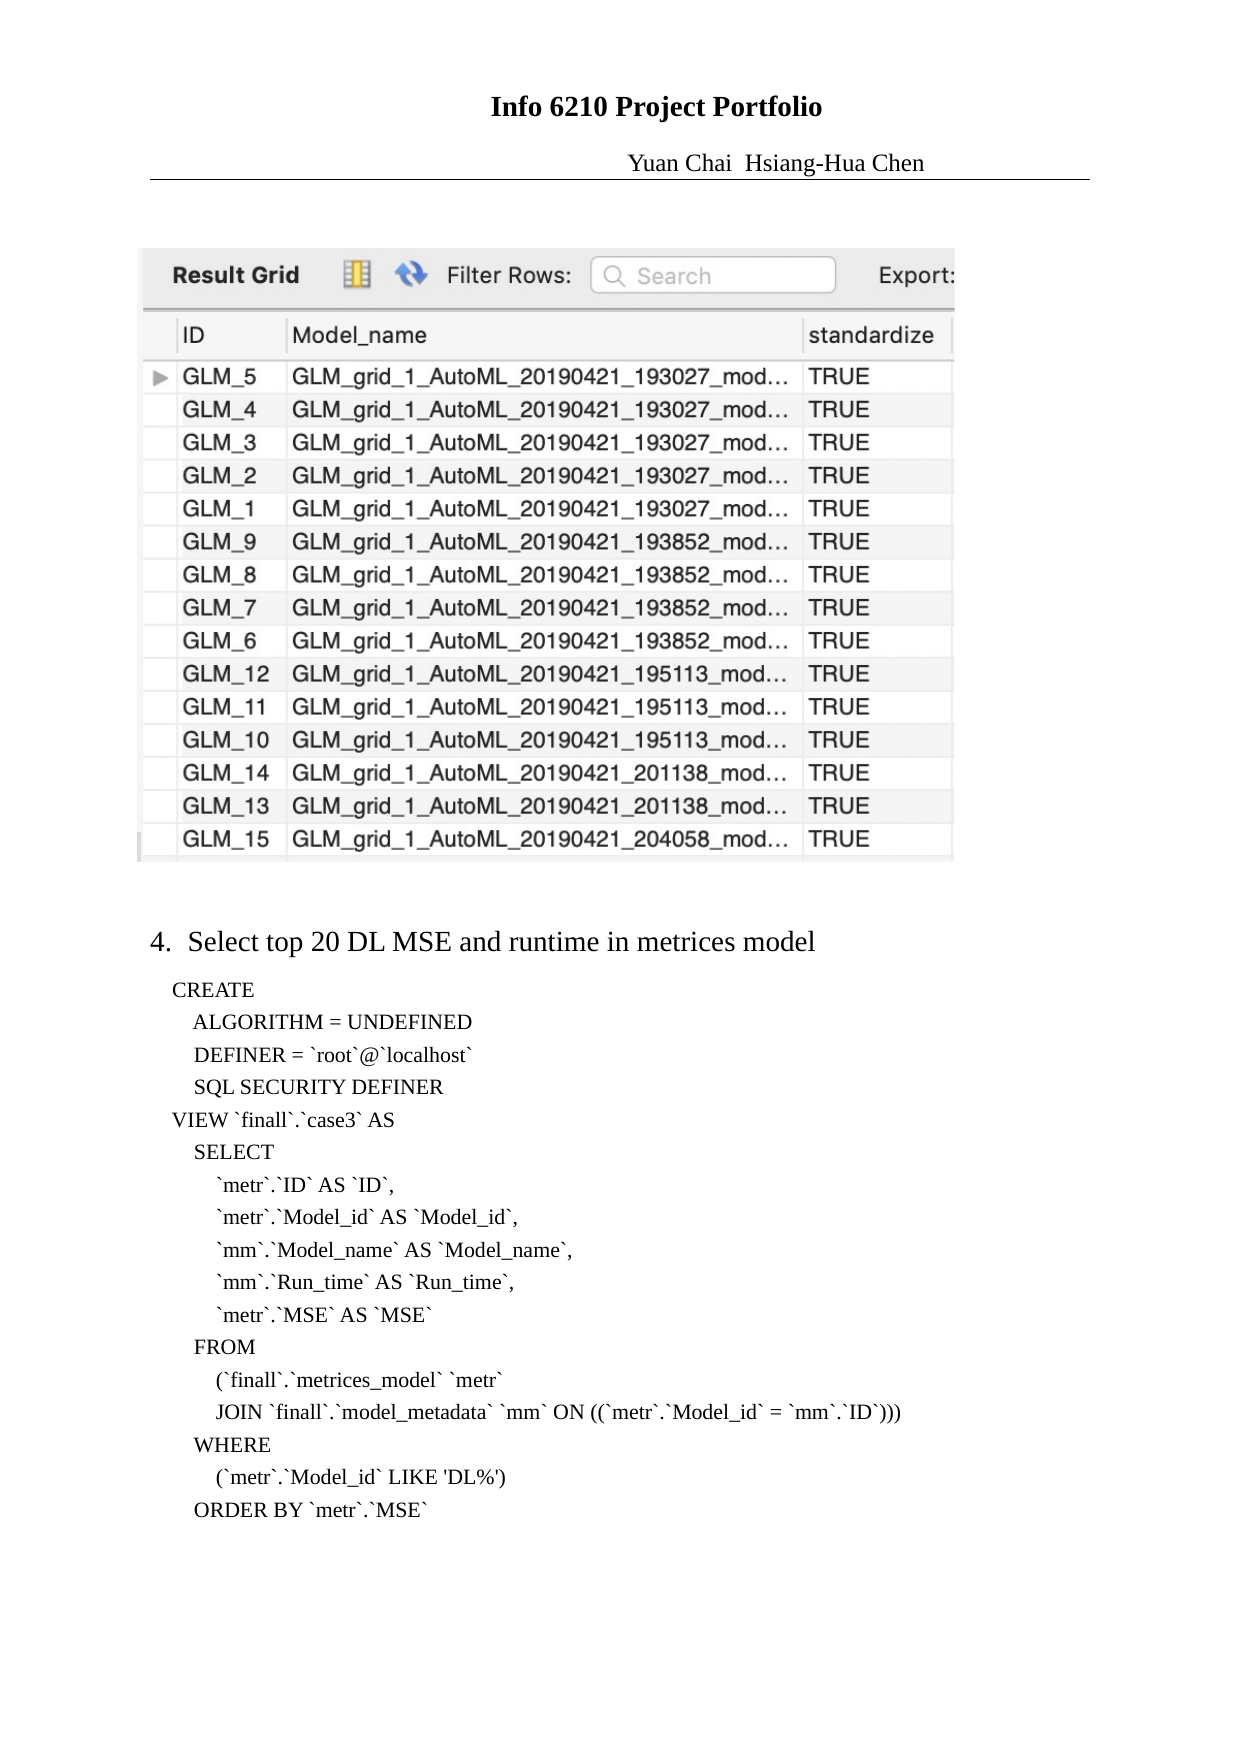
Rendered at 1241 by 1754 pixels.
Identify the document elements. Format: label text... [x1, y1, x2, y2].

text `mm`.`Model_name` AS `Model_name`, [150, 1233, 1090, 1266]
text WHERE [150, 1428, 1090, 1461]
text CREATE [150, 973, 1090, 1006]
text `mm`.`Run_time` AS `Run_time`, [150, 1266, 1090, 1298]
text SQL SECURITY DEFINER [150, 1071, 1090, 1103]
text DEFINER = `root`@`localhost` [150, 1038, 1090, 1071]
picture [137, 248, 955, 862]
text `metr`.`ID` AS `ID`, [150, 1168, 1090, 1201]
text (`finall`.`metrices_model` `metr` [150, 1363, 1090, 1396]
text (`metr`.`Model_id` LIKE 'DL%') [150, 1461, 1090, 1493]
text `metr`.`MSE` AS `MSE` [150, 1298, 1090, 1331]
text JOIN `finall`.`model_metadata` `mm` ON ((`metr`.`Model_id` = `mm`.`ID`))) [150, 1396, 1090, 1428]
text SELECT [150, 1136, 1090, 1168]
text FROM [150, 1331, 1090, 1363]
text VIEW `finall`.`case3` AS [150, 1103, 1090, 1136]
list Select top 20 DL MSE and runtime in metrices model [150, 908, 1090, 973]
text ALGORITHM = UNDEFINED [150, 1006, 1090, 1038]
text `metr`.`Model_id` AS `Model_id`, [150, 1201, 1090, 1233]
text ORDER BY `metr`.`MSE` [150, 1493, 1090, 1526]
